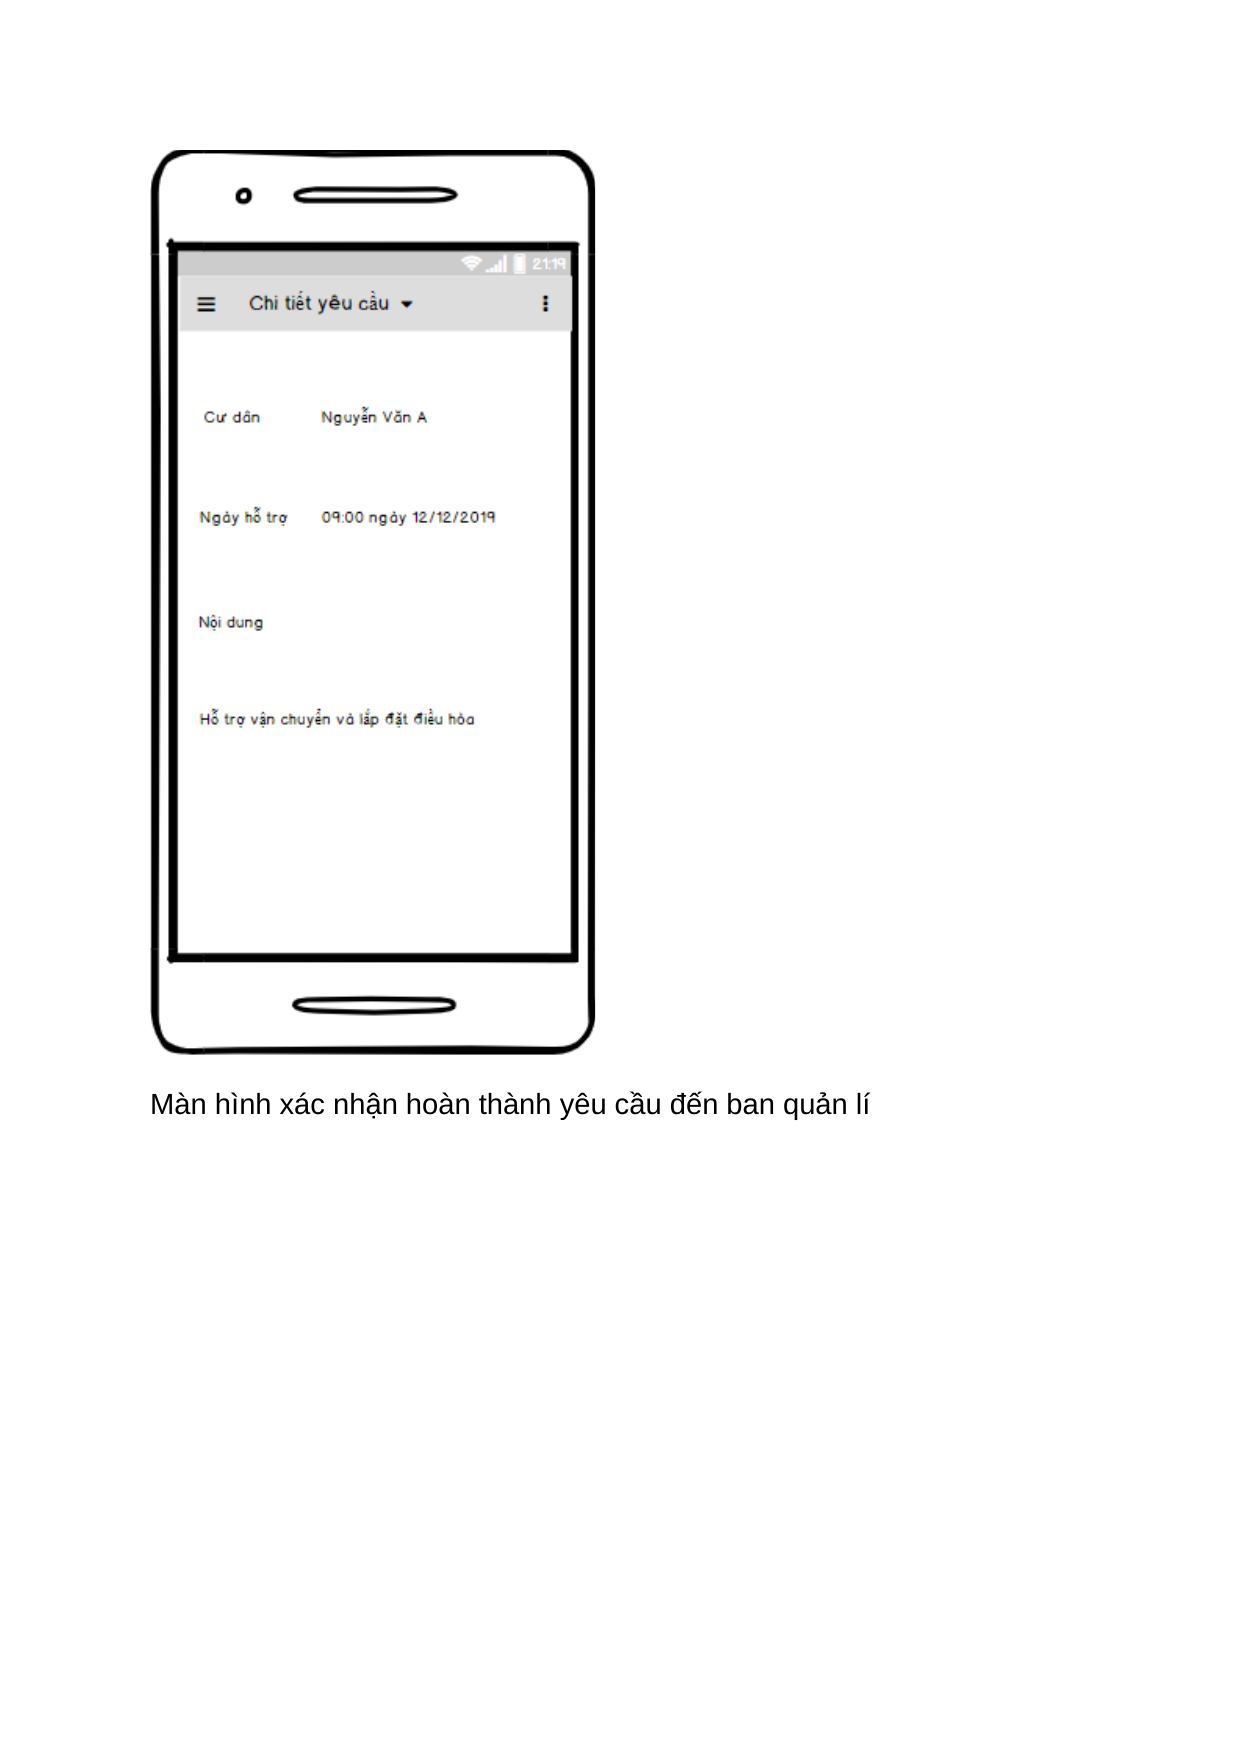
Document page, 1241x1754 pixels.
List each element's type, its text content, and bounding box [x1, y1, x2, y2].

text Màn hình xác nhận hoàn thành yêu cầu đến ban quản lí [150, 1087, 1090, 1120]
picture [150, 150, 596, 1058]
